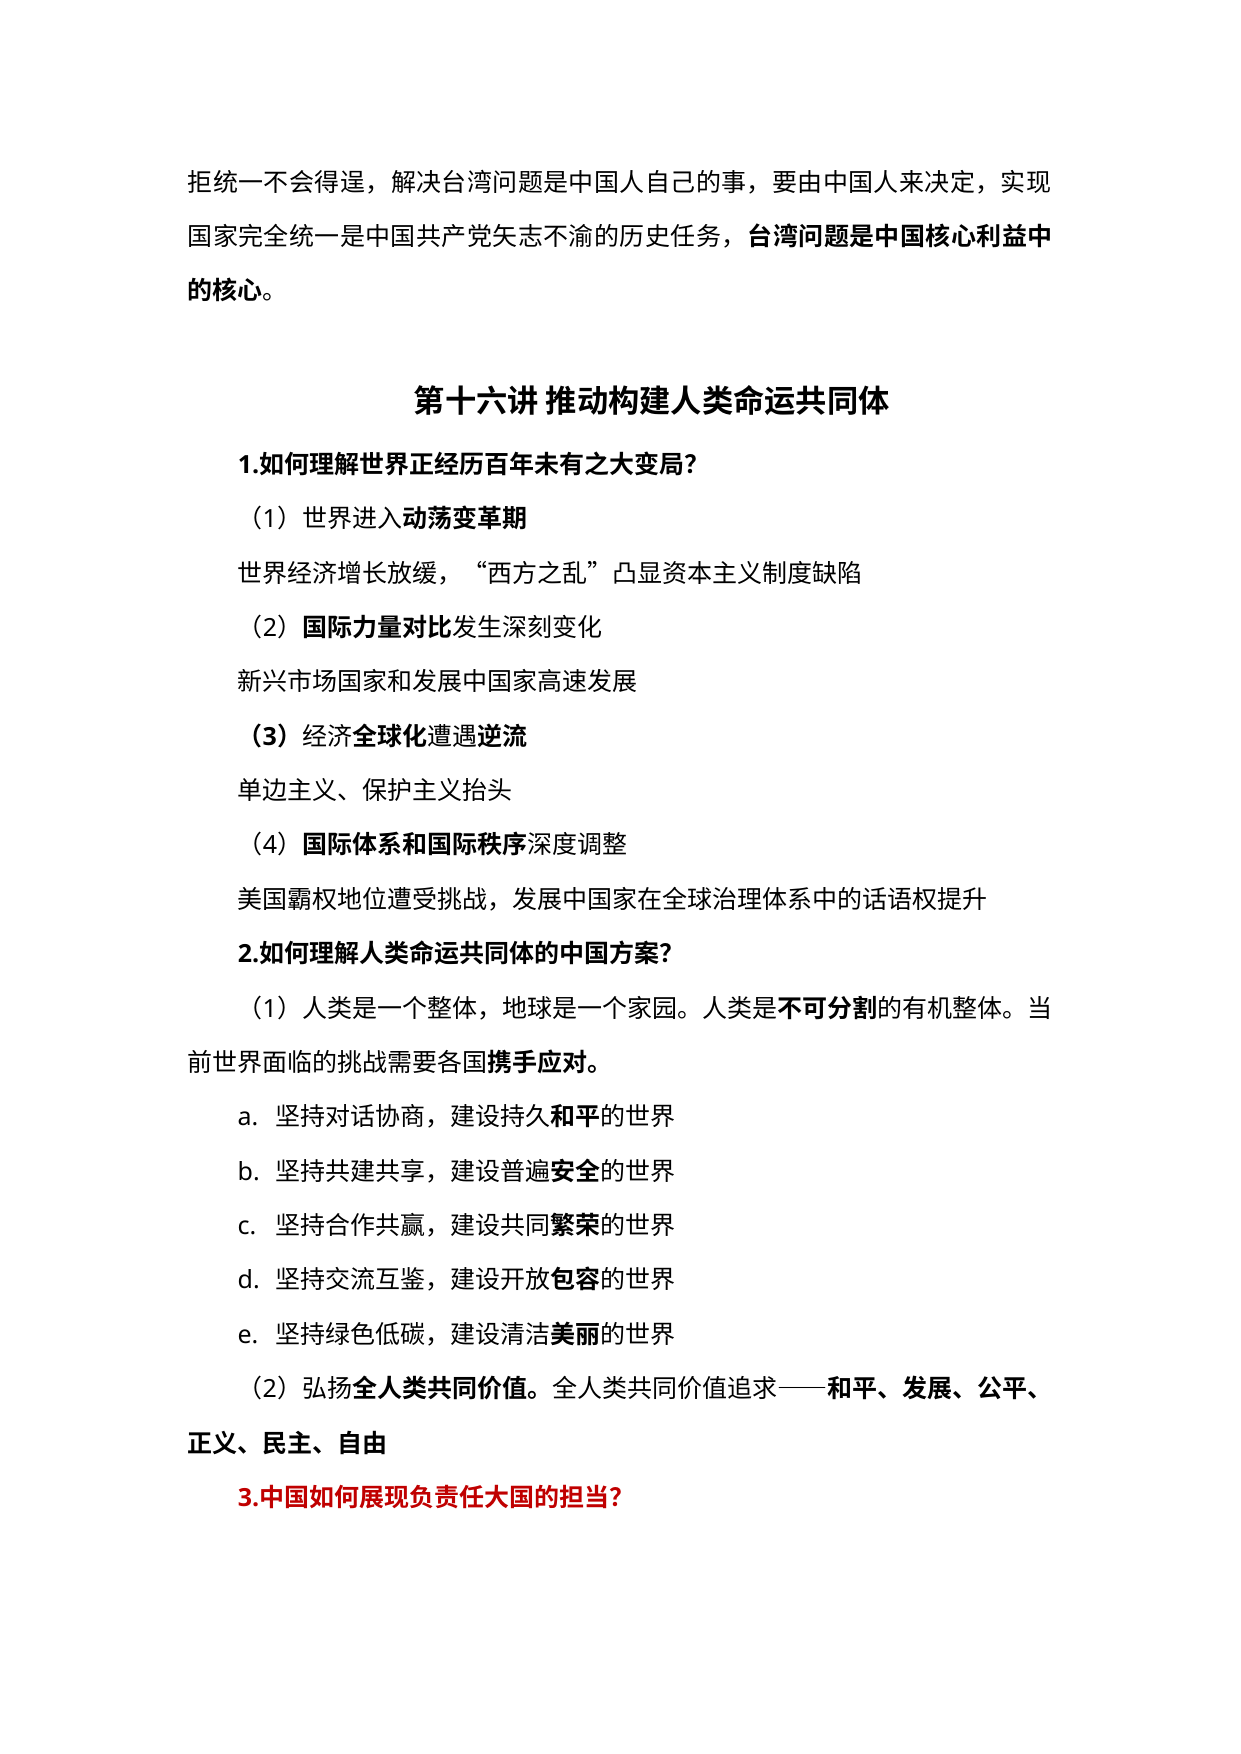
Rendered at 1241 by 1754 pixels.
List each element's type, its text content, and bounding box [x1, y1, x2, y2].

list 坚持绿色低碳，建设清洁美丽的世界 [187, 1314, 1053, 1351]
text 2.如何理解人类命运共同体的中国方案？ [187, 934, 1053, 970]
text （1）世界进入动荡变革期 [187, 499, 1053, 535]
text （1）人类是一个整体，地球是一个家园。人类是不可分割的有机整体。当前世界面临的挑战需要各国携手应对。 [187, 988, 1053, 1079]
text （2）弘扬全人类共同价值。全人类共同价值追求——和平、发展、公平、正义、民主、自由 [187, 1369, 1053, 1459]
text 美国霸权地位遭受挑战，发展中国家在全球治理体系中的话语权提升 [187, 879, 1053, 916]
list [187, 162, 1053, 307]
list 坚持合作共赢，建设共同繁荣的世界 [187, 1206, 1053, 1242]
list 坚持共建共享，建设普遍安全的世界 [187, 1151, 1053, 1187]
list 国际体系和国际秩序深度调整 [187, 825, 1053, 861]
text 新兴市场国家和发展中国家高速发展 [187, 662, 1053, 698]
text 第十六讲 推动构建人类命运共同体 [187, 376, 1053, 422]
text 3.中国如何展现负责任大国的担当？ [187, 1477, 1053, 1514]
list 坚持对话协商，建设持久和平的世界 [187, 1097, 1053, 1133]
text 1.如何理解世界正经历百年未有之大变局？ [187, 444, 1053, 481]
list 坚持交流互鉴，建设开放包容的世界 [187, 1260, 1053, 1296]
text 单边主义、保护主义抬头 [187, 771, 1053, 807]
list 经济全球化遭遇逆流 [187, 716, 1053, 752]
list 国际力量对比发生深刻变化 [187, 607, 1053, 644]
text 世界经济增长放缓，“西方之乱”凸显资本主义制度缺陷 [187, 553, 1053, 589]
